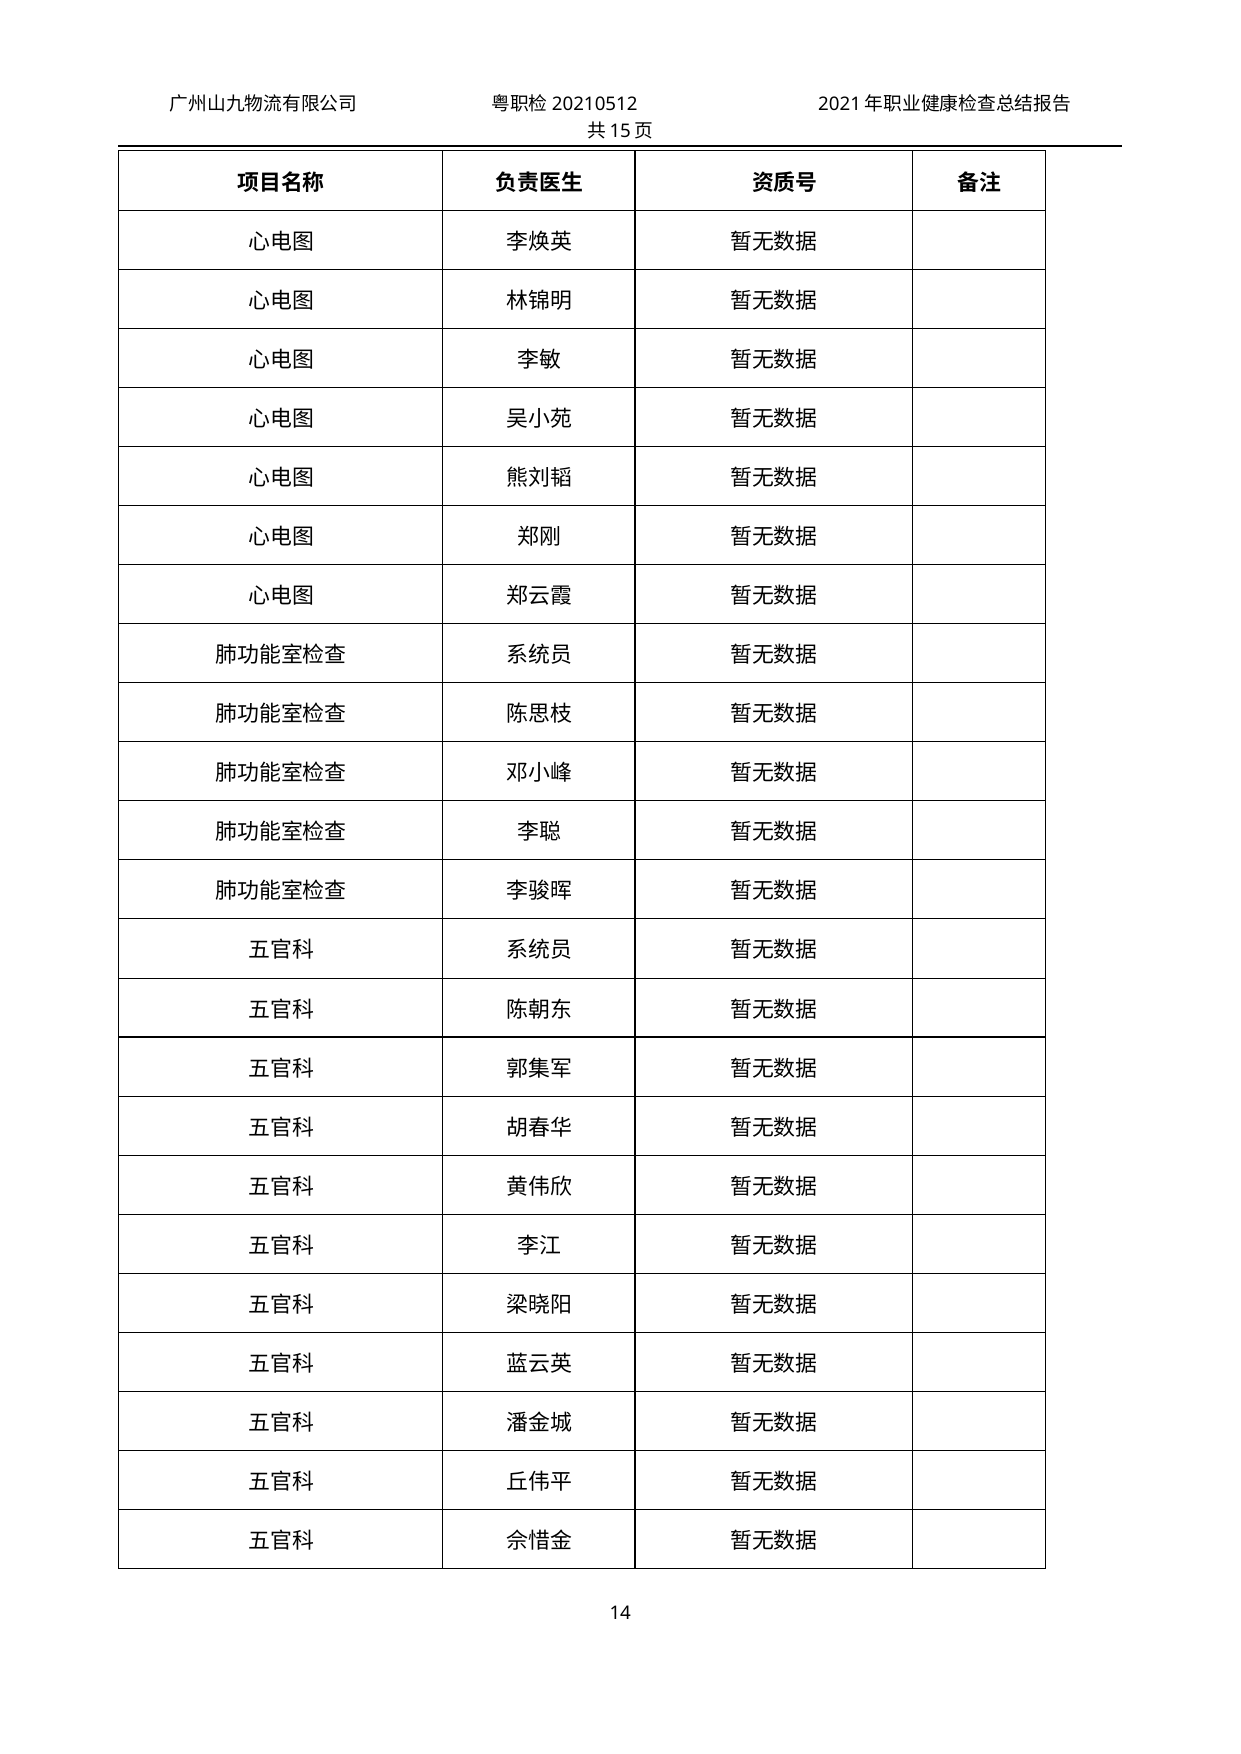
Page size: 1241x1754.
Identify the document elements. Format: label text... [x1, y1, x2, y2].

table_cell 系统员 [443, 624, 634, 682]
table_header 资质号 [636, 151, 912, 209]
table_cell 胡春华 [443, 1097, 634, 1154]
table_cell 暂无数据 [636, 447, 912, 505]
table_header 负责医生 [443, 151, 634, 209]
table_cell 郑云霞 [443, 565, 634, 623]
table_cell 暂无数据 [636, 506, 912, 564]
table_cell 暂无数据 [636, 329, 912, 387]
table_cell 潘金城 [443, 1392, 634, 1450]
table_cell 暂无数据 [636, 211, 912, 269]
table_cell 熊刘韬 [443, 447, 634, 505]
table_cell [913, 565, 1045, 623]
table_cell 心电图 [119, 329, 442, 387]
table_cell 郑刚 [443, 506, 634, 564]
table_cell 五官科 [119, 919, 442, 977]
table_cell 陈朝东 [443, 979, 634, 1036]
table_cell 肺功能室检查 [119, 801, 442, 859]
table_cell 心电图 [119, 565, 442, 623]
table_cell 暂无数据 [636, 1215, 912, 1273]
table_cell 五官科 [119, 1333, 442, 1391]
table_cell 李焕英 [443, 211, 634, 269]
table_cell [913, 860, 1045, 918]
table_cell 暂无数据 [636, 1510, 912, 1568]
table_cell 黄伟欣 [443, 1156, 634, 1214]
table_cell 暂无数据 [636, 388, 912, 446]
table_cell 五官科 [119, 1510, 442, 1568]
table_cell [913, 211, 1045, 269]
table_cell [913, 979, 1045, 1036]
table_cell [913, 801, 1045, 859]
table_cell 五官科 [119, 1274, 442, 1332]
table_cell 五官科 [119, 1038, 442, 1096]
table_cell 五官科 [119, 1097, 442, 1154]
table_cell 心电图 [119, 211, 442, 269]
table_cell 暂无数据 [636, 270, 912, 328]
table_cell [913, 683, 1045, 741]
table_cell 暂无数据 [636, 742, 912, 800]
table_cell 暂无数据 [636, 979, 912, 1036]
table_cell [913, 1333, 1045, 1391]
table_cell 心电图 [119, 506, 442, 564]
table_cell 暂无数据 [636, 1156, 912, 1214]
table_cell [913, 506, 1045, 564]
table_cell 系统员 [443, 919, 634, 977]
table_cell 五官科 [119, 1156, 442, 1214]
table_cell 邓小峰 [443, 742, 634, 800]
table_cell 肺功能室检查 [119, 624, 442, 682]
table_cell [913, 1510, 1045, 1568]
table_cell 李敏 [443, 329, 634, 387]
table_cell 暂无数据 [636, 1038, 912, 1096]
table_cell 暂无数据 [636, 919, 912, 977]
table_cell 五官科 [119, 1451, 442, 1509]
table_cell [913, 1156, 1045, 1214]
table_cell [913, 1038, 1045, 1096]
table_cell 五官科 [119, 1215, 442, 1273]
table_cell 丘伟平 [443, 1451, 634, 1509]
table_cell 心电图 [119, 447, 442, 505]
table_cell [913, 447, 1045, 505]
table_cell 李骏晖 [443, 860, 634, 918]
table_cell 陈思枝 [443, 683, 634, 741]
table_cell 心电图 [119, 388, 442, 446]
table_cell 肺功能室检查 [119, 683, 442, 741]
table_cell [913, 1097, 1045, 1154]
table_cell [913, 388, 1045, 446]
table_cell 暂无数据 [636, 801, 912, 859]
table_cell 五官科 [119, 1392, 442, 1450]
table_cell 李聪 [443, 801, 634, 859]
table_cell 五官科 [119, 979, 442, 1036]
table_cell [913, 919, 1045, 977]
table_cell 暂无数据 [636, 1392, 912, 1450]
table_cell 李江 [443, 1215, 634, 1273]
table_cell 梁晓阳 [443, 1274, 634, 1332]
table_cell 林锦明 [443, 270, 634, 328]
table_cell 暂无数据 [636, 1333, 912, 1391]
table_cell [913, 1215, 1045, 1273]
table_cell 暂无数据 [636, 1274, 912, 1332]
table_header 备注 [913, 151, 1045, 209]
table_cell 吴小苑 [443, 388, 634, 446]
table_header 项目名称 [119, 151, 442, 209]
table_cell [913, 270, 1045, 328]
table_cell 暂无数据 [636, 683, 912, 741]
table_cell 暂无数据 [636, 1097, 912, 1154]
table_cell [913, 1392, 1045, 1450]
table_cell [913, 329, 1045, 387]
table_cell 暂无数据 [636, 624, 912, 682]
table_cell 佘惜金 [443, 1510, 634, 1568]
table_cell [913, 1451, 1045, 1509]
table_cell 心电图 [119, 270, 442, 328]
table_cell 暂无数据 [636, 565, 912, 623]
table_cell [913, 624, 1045, 682]
table_cell [913, 1274, 1045, 1332]
table_cell 暂无数据 [636, 860, 912, 918]
table_cell 暂无数据 [636, 1451, 912, 1509]
table_cell [913, 742, 1045, 800]
table_cell 蓝云英 [443, 1333, 634, 1391]
table_cell 肺功能室检查 [119, 860, 442, 918]
table_cell 郭集军 [443, 1038, 634, 1096]
table_cell 肺功能室检查 [119, 742, 442, 800]
